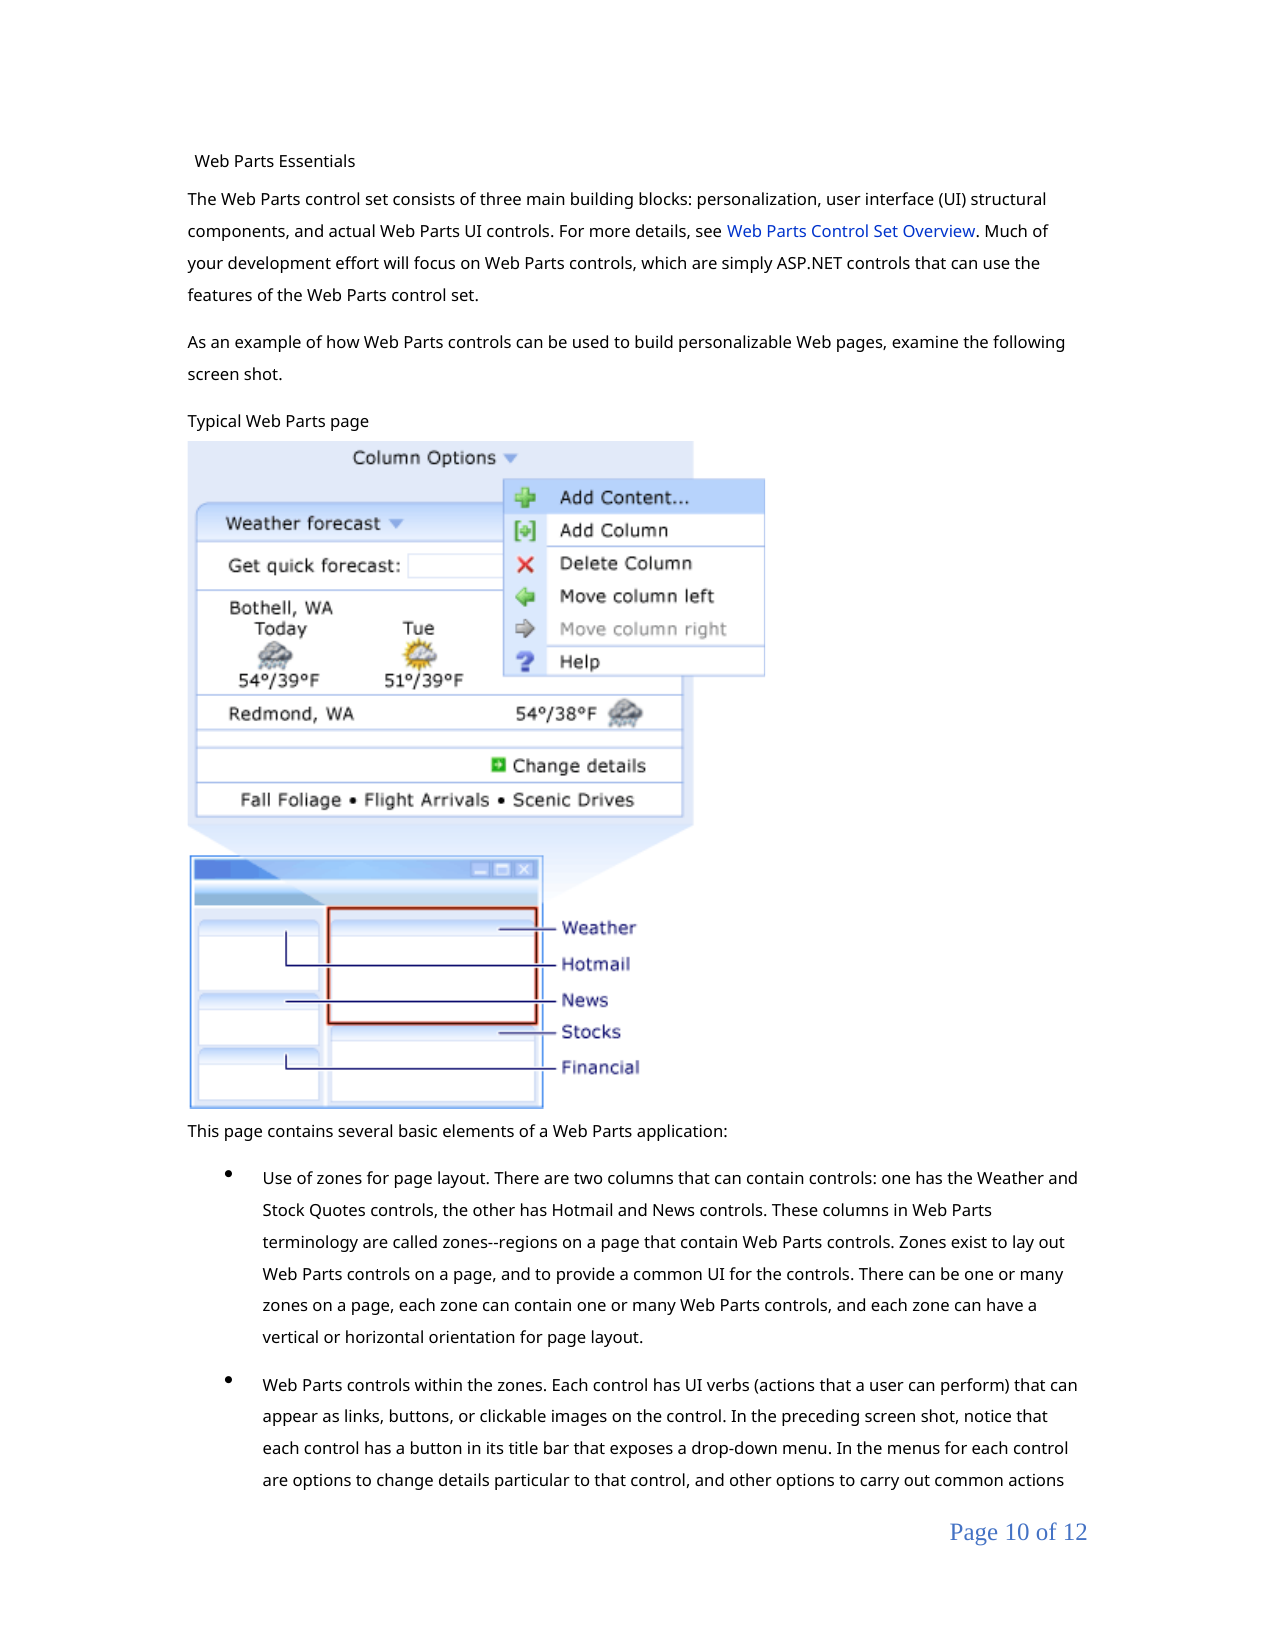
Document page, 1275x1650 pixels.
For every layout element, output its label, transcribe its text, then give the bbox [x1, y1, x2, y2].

list Use of zones for page layout. There are two columns that can contain controls: one has the Weather and Stock Quotes controls, the other has Hotmail and News controls. These columns in Web Parts terminology are called zones--regions on a page that contain Web Parts controls. Zones exist to lay out Web Parts controls on a page, and to provide a common UI for the controls. There can be one or many zones on a page, each zone can contain one or many Web Parts controls, and each zone can have a vertical or horizontal orientation for page layout. [225, 1167, 1087, 1348]
picture [187, 441, 766, 1109]
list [225, 1373, 1087, 1491]
text As an example of how Web Parts controls can be used to build personalizable Web pages, examine the following screen shot. [187, 331, 1087, 385]
text The Web Parts control set consists of three main building blocks: personalization, user interface (UI) structural components, and actual Web Parts UI controls. For more details, see Web Parts Control Set Overview. Much of your development effort will focus on Web Parts controls, which are simply ASP.NET controls that can use the features of the Web Parts control set. [187, 188, 1087, 306]
text Web Parts Essentials [187, 150, 1087, 179]
text This page contains several basic elements of a Web Parts application: [187, 1119, 1087, 1142]
